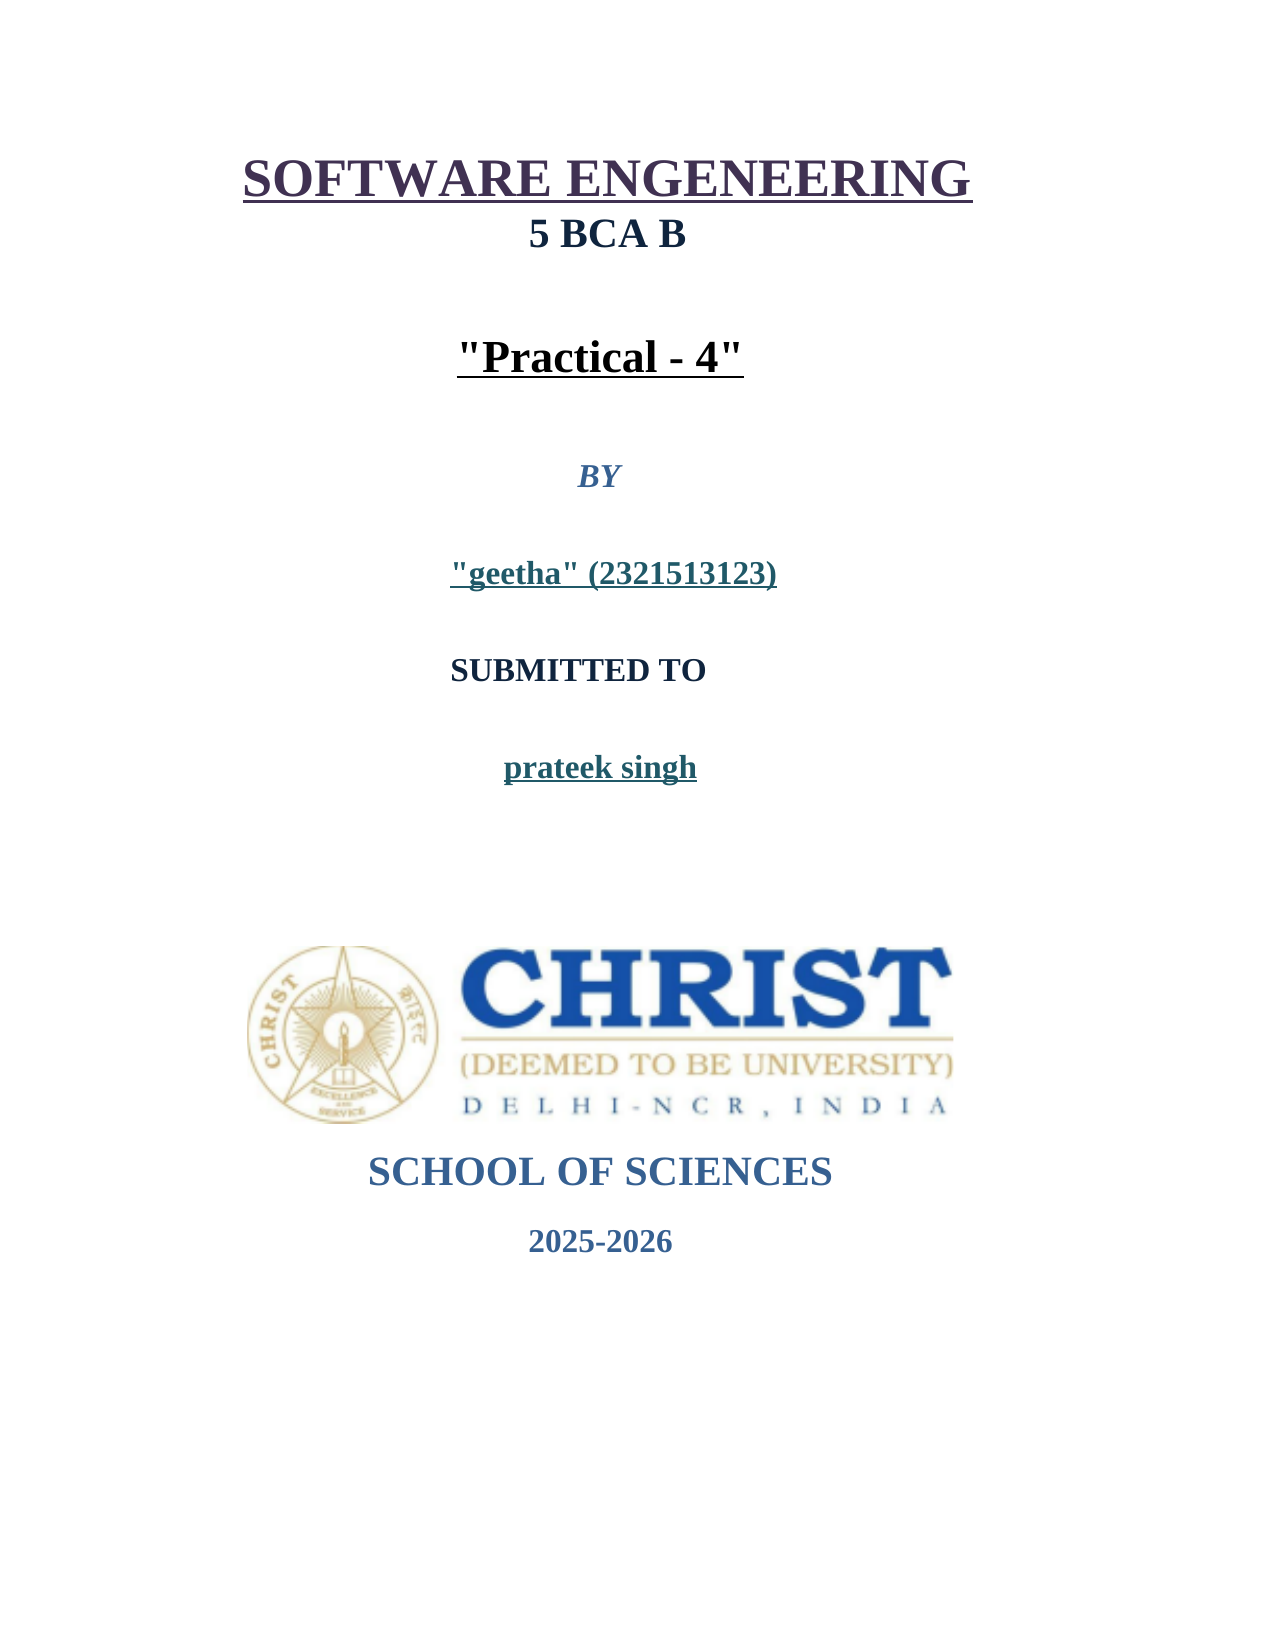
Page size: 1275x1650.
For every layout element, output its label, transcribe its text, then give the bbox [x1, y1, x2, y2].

picture [247, 946, 954, 1124]
text prateek singh [150, 747, 1050, 785]
text BY [150, 456, 1050, 495]
text "Practical - 4" [150, 330, 1050, 383]
text SOFTWARE ENGENEERING [150, 146, 1064, 209]
text SCHOOL OF SCIENCES [150, 1146, 1050, 1194]
text SUBMITTED TO [450, 650, 1050, 688]
text 5 BCA B [150, 209, 1064, 257]
text "geetha" (2321513123) [450, 553, 900, 592]
text 2025-2026 [150, 1222, 1050, 1260]
